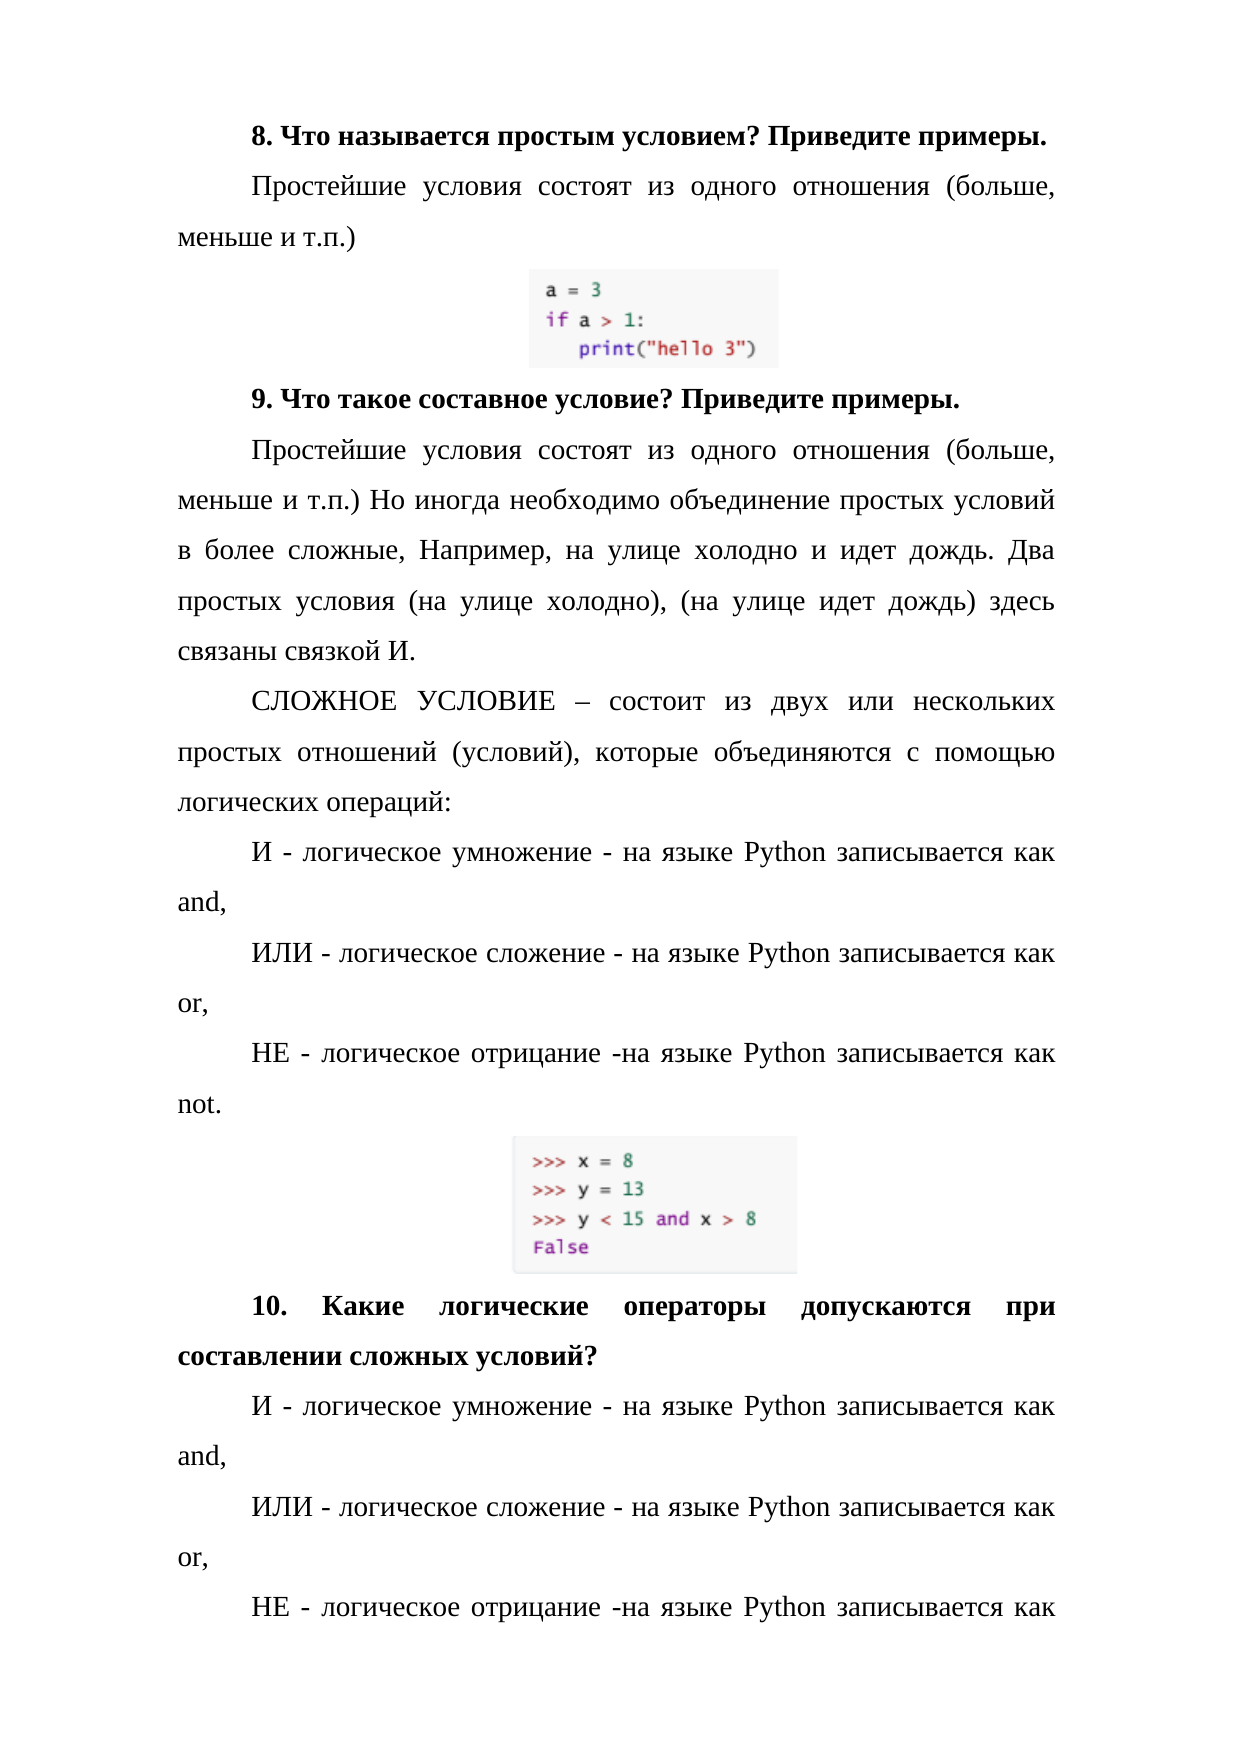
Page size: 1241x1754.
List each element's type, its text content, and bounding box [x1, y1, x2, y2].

text НЕ - логическое отрицание -на языке Python записывается как not. [177, 1036, 1056, 1119]
text Простейшие условия состоят из одного отношения (больше, меньше и т.п.) Но иногда необходимо объединение простых условий в более сложные, Например, на улице холодно и идет дождь. Два простых условия (на улице холодно), (на улице идет дождь) здесь связаны связкой И. [177, 432, 1056, 667]
text ИЛИ - логическое сложение - на языке Python записывается как or, [177, 1489, 1056, 1573]
text ИЛИ - логическое сложение - на языке Python записывается как or, [177, 935, 1056, 1019]
text 9. Что такое составное условие? Приведите примеры. [177, 381, 1056, 415]
text И - логическое умножение - на языке Python записывается как and, [177, 1388, 1056, 1472]
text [177, 1589, 1056, 1623]
picture [510, 1136, 798, 1274]
text 10. Какие логические операторы допускаются при составлении сложных условий? [177, 1288, 1056, 1371]
text Простейшие условия состоят из одного отношения (больше, меньше и т.п.) [177, 168, 1056, 252]
picture [528, 269, 779, 368]
text СЛОЖНОЕ УСЛОВИЕ – состоит из двух или нескольких простых отношений (условий), которые объединяются с помощью логических операций: [177, 683, 1056, 817]
text 8. Что называется простым условием? Приведите примеры. [177, 118, 1056, 152]
text И - логическое умножение - на языке Python записывается как and, [177, 834, 1056, 918]
